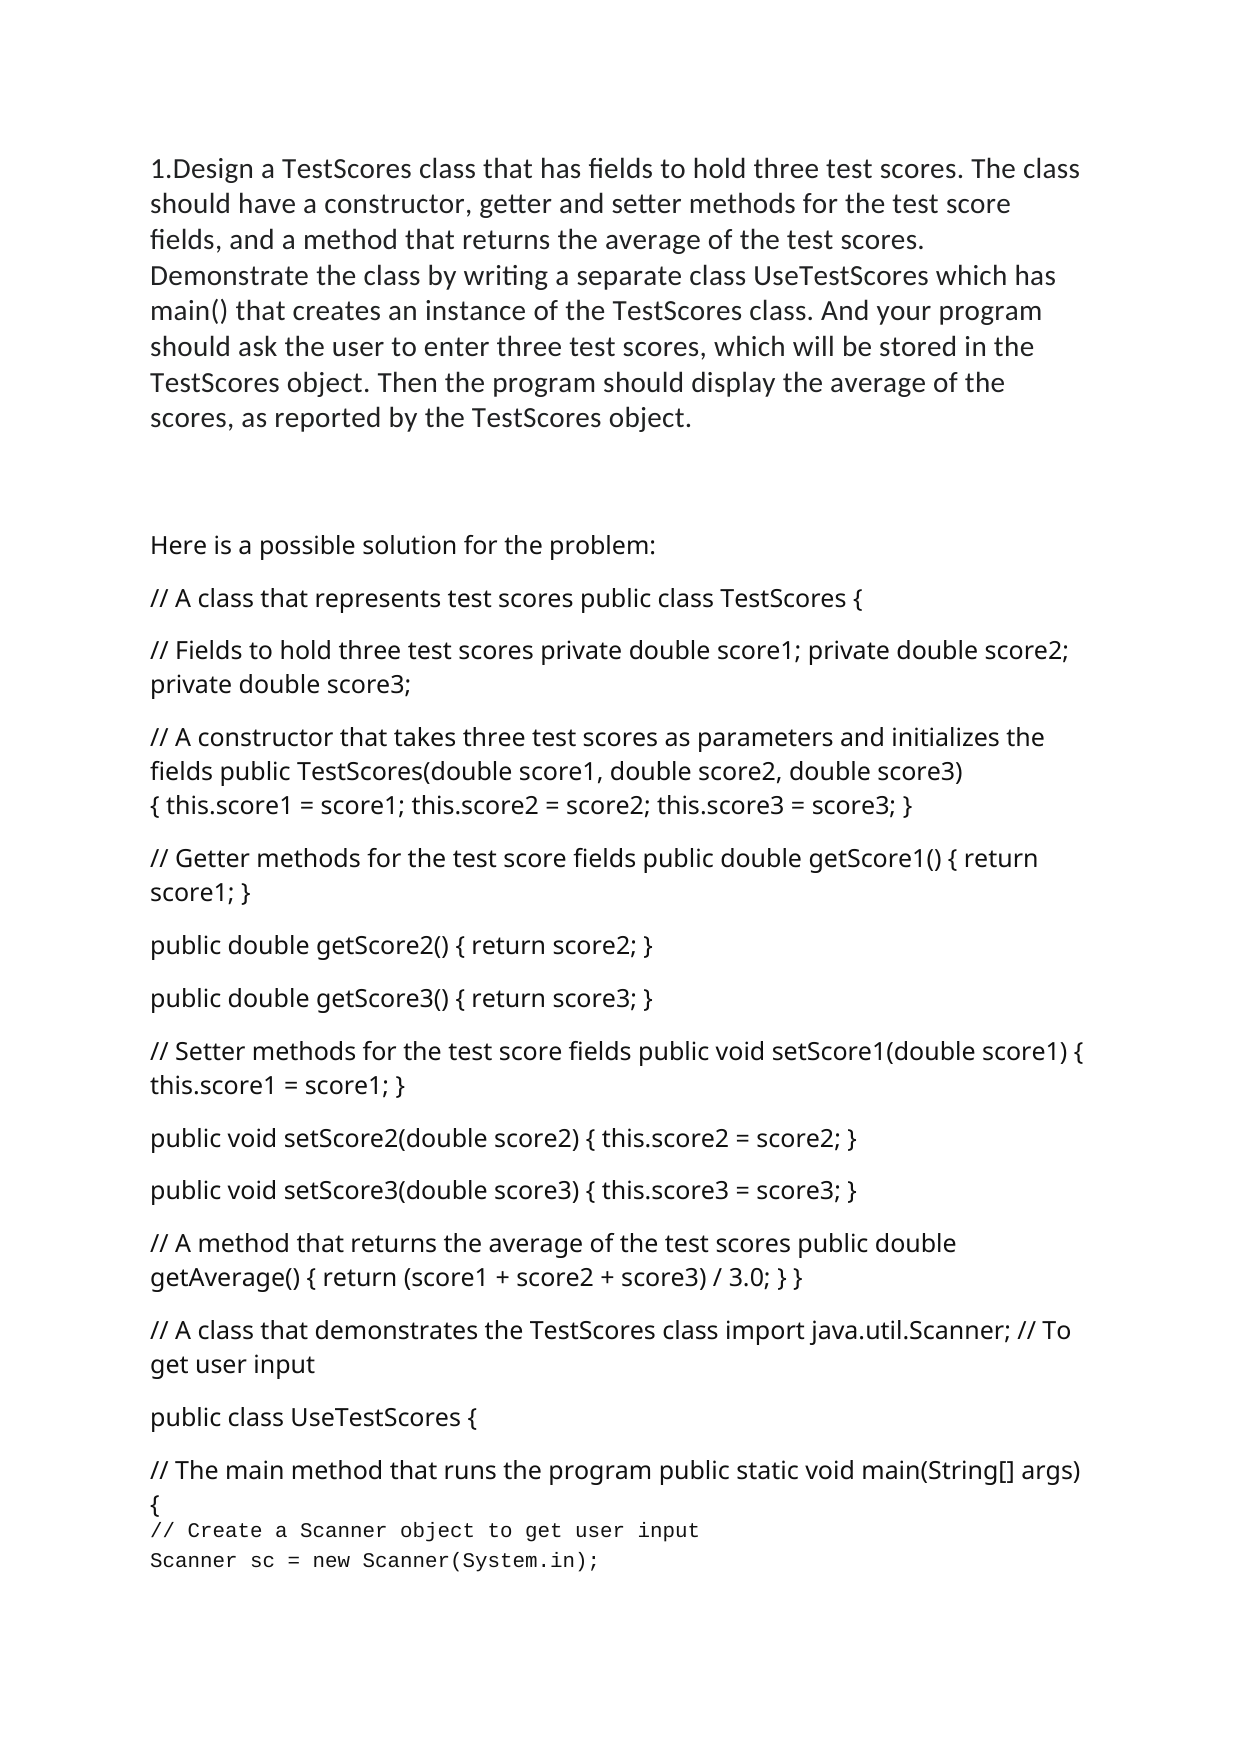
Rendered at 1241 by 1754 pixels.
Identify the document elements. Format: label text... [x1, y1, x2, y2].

text // Setter methods for the test score fields public void setScore1(double score1) { this.score1 = score1; } [150, 1033, 1090, 1101]
text // A class that demonstrates the TestScores class import java.util.Scanner; // To get user input [150, 1313, 1090, 1381]
text public double getScore3() { return score3; } [150, 981, 1090, 1014]
text Here is a possible solution for the problem: [150, 527, 1090, 561]
text // A constructor that takes three test scores as parameters and initializes the fields public TestScores(double score1, double score2, double score3) { this.score1 = score1; this.score2 = score2; this.score3 = score3; } [150, 720, 1090, 822]
text public void setScore3(double score3) { this.score3 = score3; } [150, 1173, 1090, 1207]
text public class UseTestScores { [150, 1399, 1090, 1434]
text Scanner sc = new Scanner(System.in); [150, 1550, 1090, 1574]
text // A method that returns the average of the test scores public double getAverage() { return (score1 + score2 + score3) / 3.0; } } [150, 1226, 1090, 1294]
text 1.Design a TestScores class that has fields to hold three test scores. The class should have a constructor, getter and setter methods for the test score fields, and a method that returns the average of the test scores. Demonstrate the class by writing a separate class UseTestScores which has main() that creates an instance of the TestScores class. And your program should ask the user to enter three test scores, which will be stored in the TestScores object. Then the program should display the average of the scores, as reported by the TestScores object. [150, 150, 1090, 435]
text public void setScore2(double score2) { this.score2 = score2; } [150, 1120, 1090, 1154]
text // The main method that runs the program public static void main(String[] args) { [150, 1452, 1090, 1521]
text // A class that represents test scores public class TestScores { [150, 580, 1090, 614]
text public double getScore2() { return score2; } [150, 928, 1090, 962]
text // Create a Scanner object to get user input [150, 1521, 1090, 1544]
text // Fields to hold three test scores private double score1; private double score2; private double score3; [150, 633, 1090, 701]
text // Getter methods for the test score fields public double getScore1() { return score1; } [150, 841, 1090, 909]
